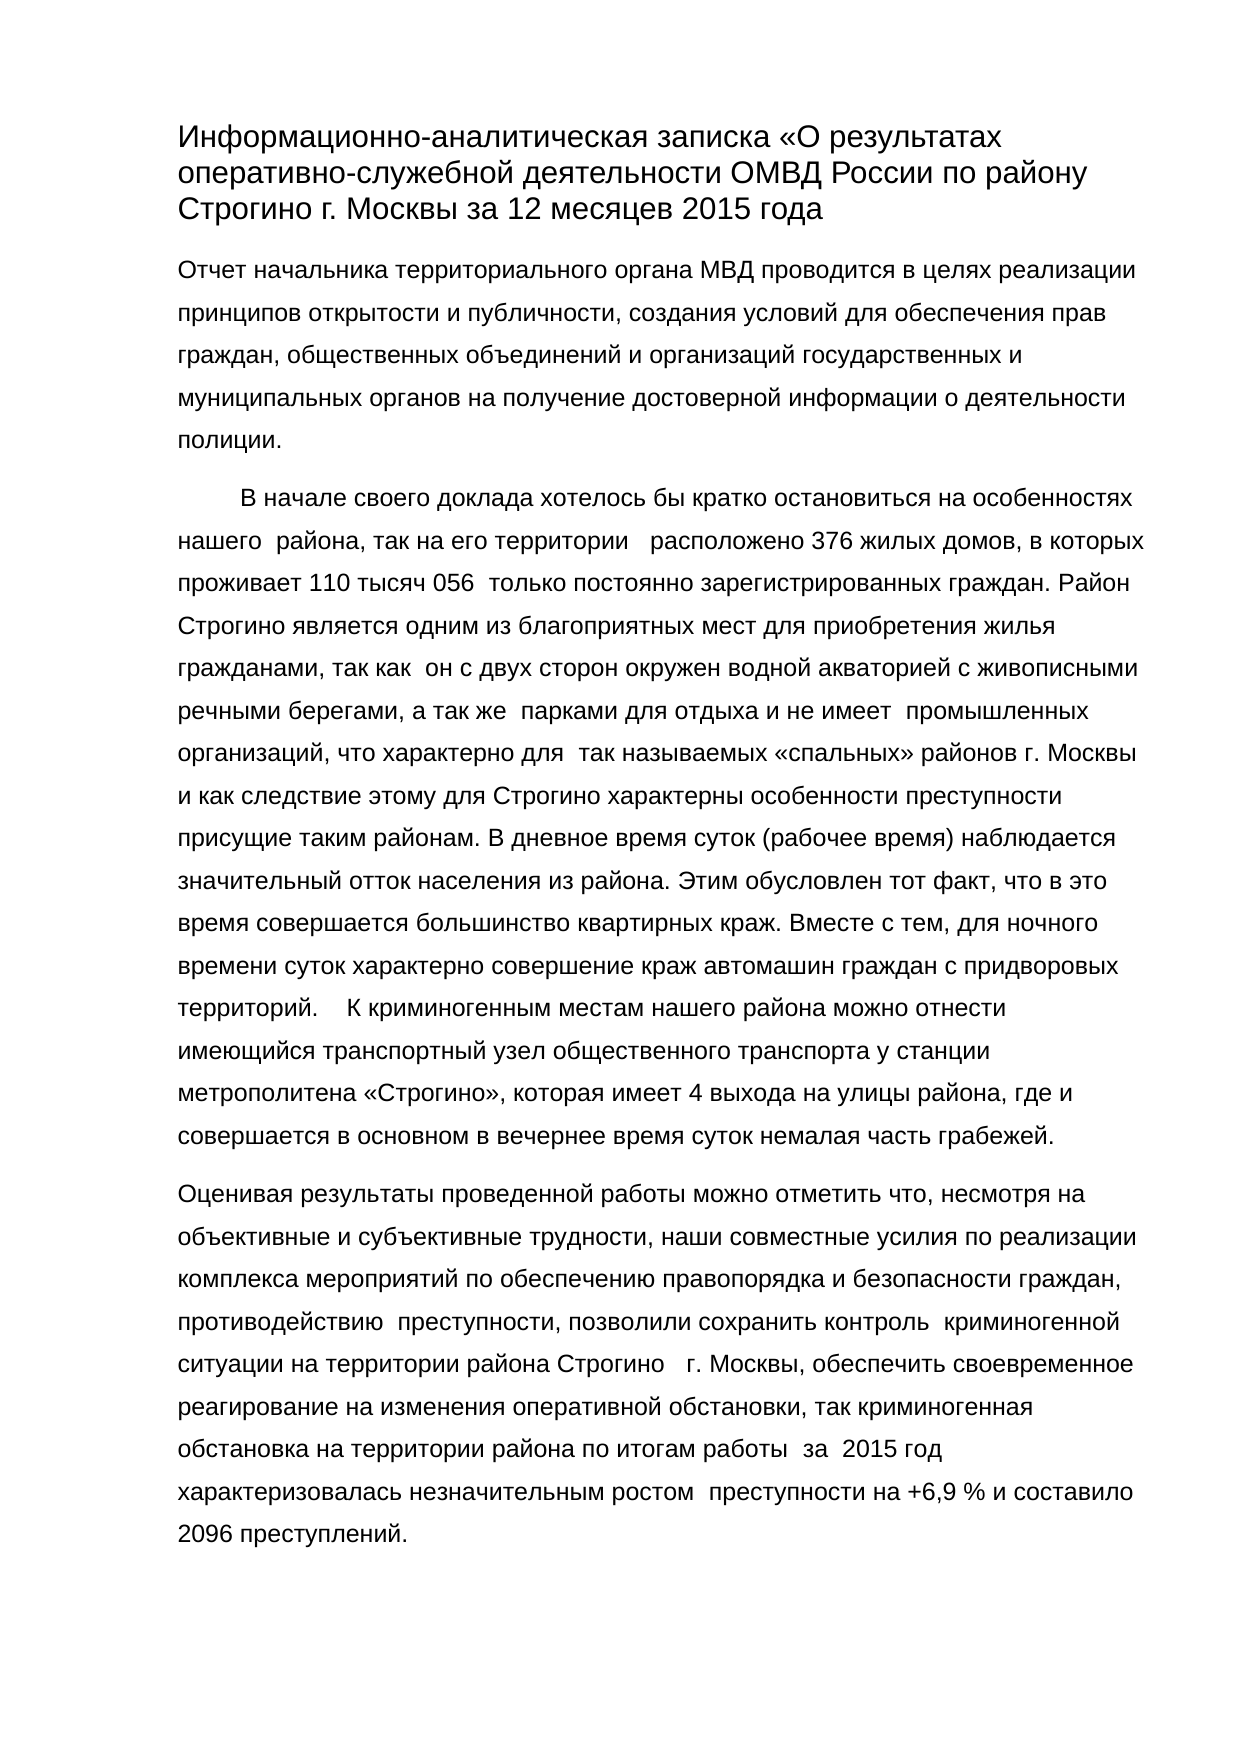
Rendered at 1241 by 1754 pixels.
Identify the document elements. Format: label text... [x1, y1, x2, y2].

text Оценивая результаты проведенной работы можно отметить что, несмотря на объективные и субъективные трудности, наши совместные усилия по реализации комплекса мероприятий по обеспечению правопорядка и безопасности граждан, противодействию преступности, позволили сохранить контроль криминогенной ситуации на территории района Строгино г. Москвы, обеспечить своевременное реагирование на изменения оперативной обстановки, так криминогенная обстановка на территории района по итогам работы за 2015 год характеризовалась незначительным ростом преступности на +6,9 % и составило 2096 преступлений. [177, 1165, 1152, 1548]
text В начале своего доклада хотелось бы кратко остановиться на особенностях нашего района, так на его территории расположено 376 жилых домов, в которых проживает 110 тысяч 056 только постоянно зарегистрированных граждан. Район Строгино является одним из благоприятных мест для приобретения жилья гражданами, так как он с двух сторон окружен водной акваторией с живописными речными берегами, а так же парками для отдыха и не имеет промышленных организаций, что характерно для так называемых «спальных» районов г. Москвы и как следствие этому для Строгино характерны особенности преступности присущие таким районам. В дневное время суток (рабочее время) наблюдается значительный отток населения из района. Этим обусловлен тот факт, что в это время совершается большинство квартирных краж. Вместе с тем, для ночного времени суток характерно совершение краж автомашин граждан с придворовых территорий. К криминогенным местам нашего района можно отнести имеющийся транспортный узел общественного транспорта у станции метрополитена «Строгино», которая имеет 4 выхода на улицы района, где и совершается в основном в вечернее время суток немалая часть грабежей. [177, 470, 1152, 1150]
text Информационно-аналитическая записка «О результатах оперативно-служебной деятельности ОМВД России по району Строгино г. Москвы за 12 месяцев 2015 года [177, 118, 1152, 226]
text Отчет начальника территориального органа МВД проводится в целях реализации принципов открытости и публичности, создания условий для обеспечения прав граждан, общественных объединений и организаций государственных и муниципальных органов на получение достоверной информации о деятельности полиции. [177, 242, 1152, 454]
